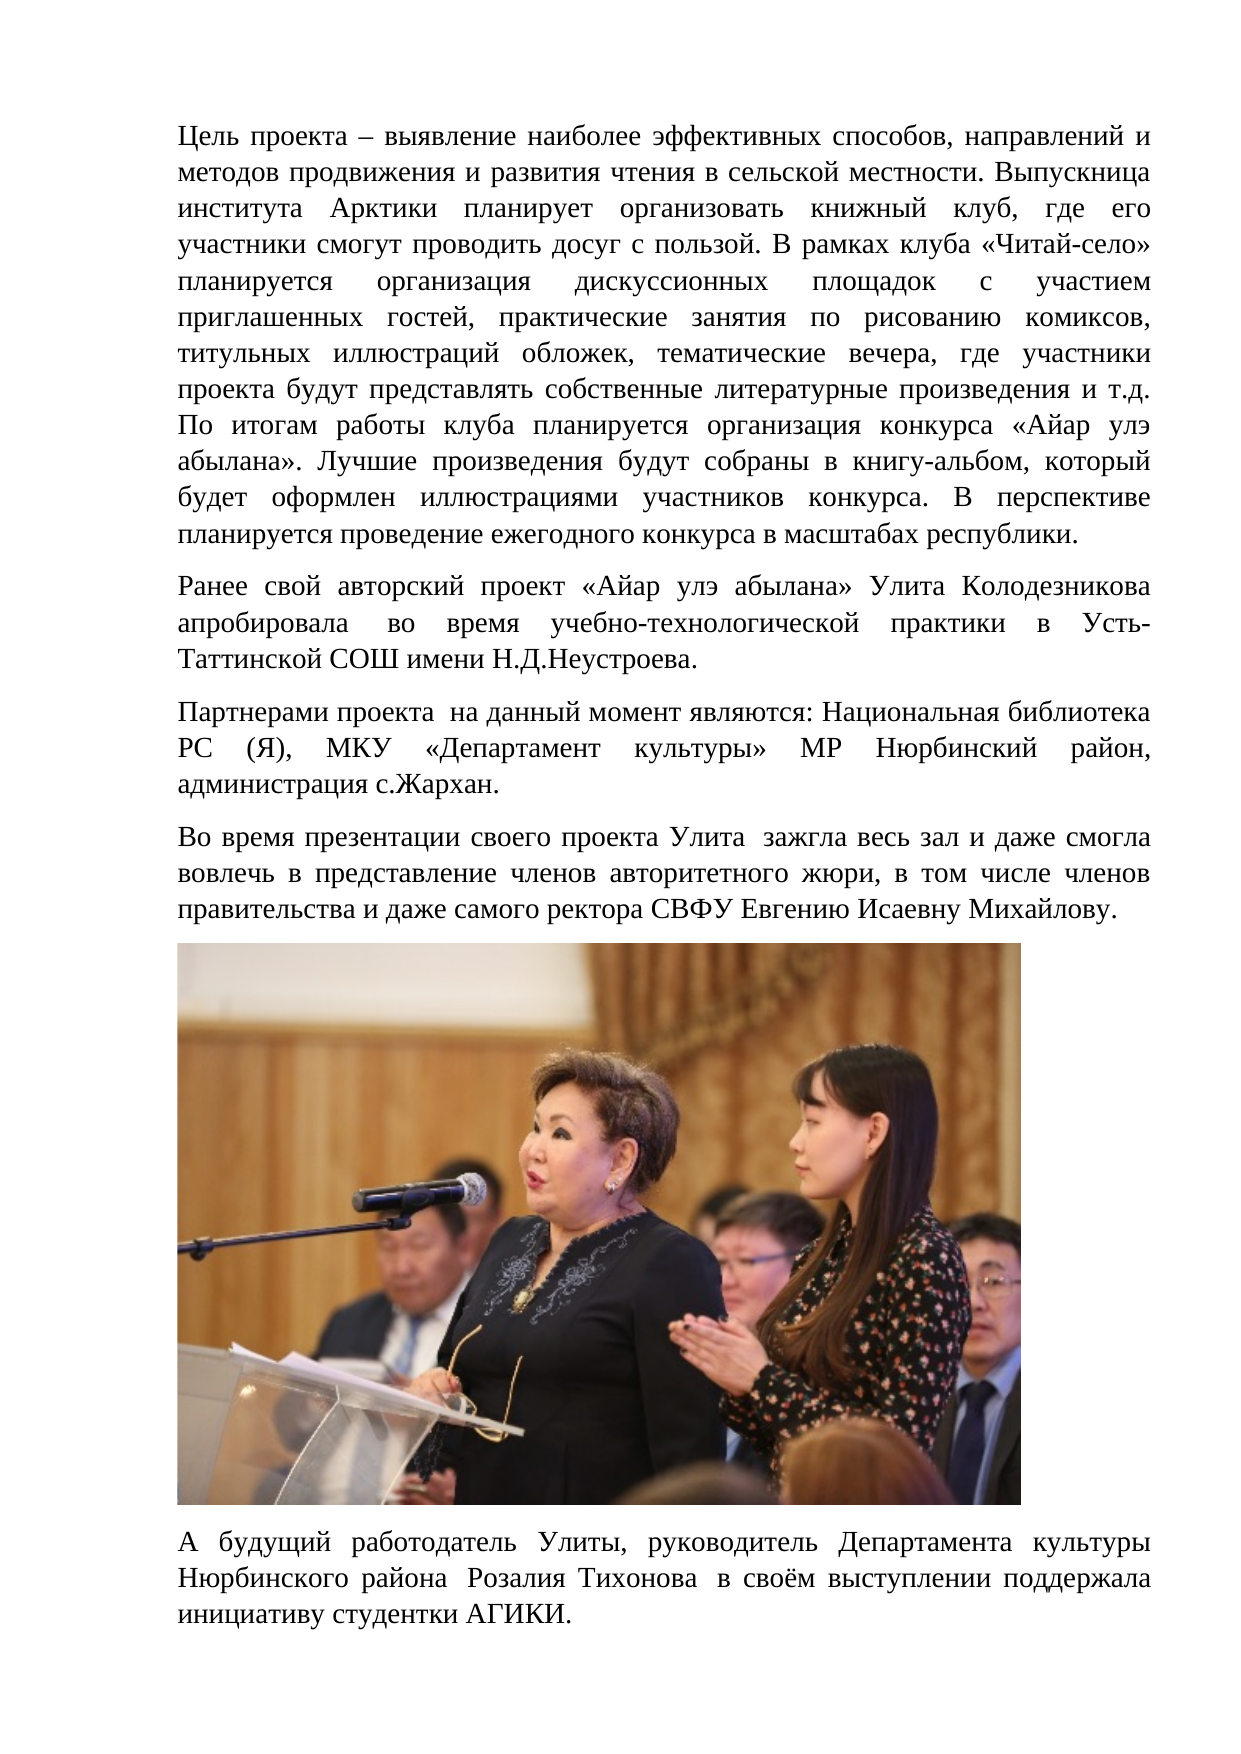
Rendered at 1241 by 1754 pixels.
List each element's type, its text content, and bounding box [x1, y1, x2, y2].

text Ранее свой авторский проект «Айар улэ абылана» Улита Колодезникова апробировала во время учебно-технологической практики в Усть-Таттинской СОШ имени Н.Д.Неустроева. [177, 568, 1152, 674]
text Цель проекта – выявление наиболее эффективных способов, направлений и методов продвижения и развития чтения в сельской местности. Выпускница института Арктики планирует организовать книжный клуб, где его участники смогут проводить досуг с пользой. В рамках клуба «Читай-село» планируется организация дискуссионных площадок с участием приглашенных гостей, практические занятия по рисованию комиксов, титульных иллюстраций обложек, тематические вечера, где участники проекта будут представлять собственные литературные произведения и т.д. По итогам работы клуба планируется организация конкурса «Айар улэ абылана». Лучшие произведения будут собраны в книгу-альбом, который будет оформлен иллюстрациями участников конкурса. В перспективе планируется проведение ежегодного конкурса в масштабах республики. [177, 118, 1152, 549]
text Во время презентации своего проекта Улита зажгла весь зал и даже смогла вовлечь в представление членов авторитетного жюри, в том числе членов правительства и даже самого ректора СВФУ Евгению Исаевну Михайлову. [177, 819, 1152, 924]
picture [177, 943, 1021, 1505]
text Партнерами проекта на данный момент являются: Национальная библиотека РС (Я), МКУ «Департамент культуры» МР Нюрбинский район, администрация с.Жархан. [177, 694, 1152, 799]
text А будущий работодатель Улиты, руководитель Департамента культуры Нюрбинского района Розалия Тихонова в своём выступлении поддержала инициативу студентки АГИКИ. [177, 1524, 1152, 1629]
